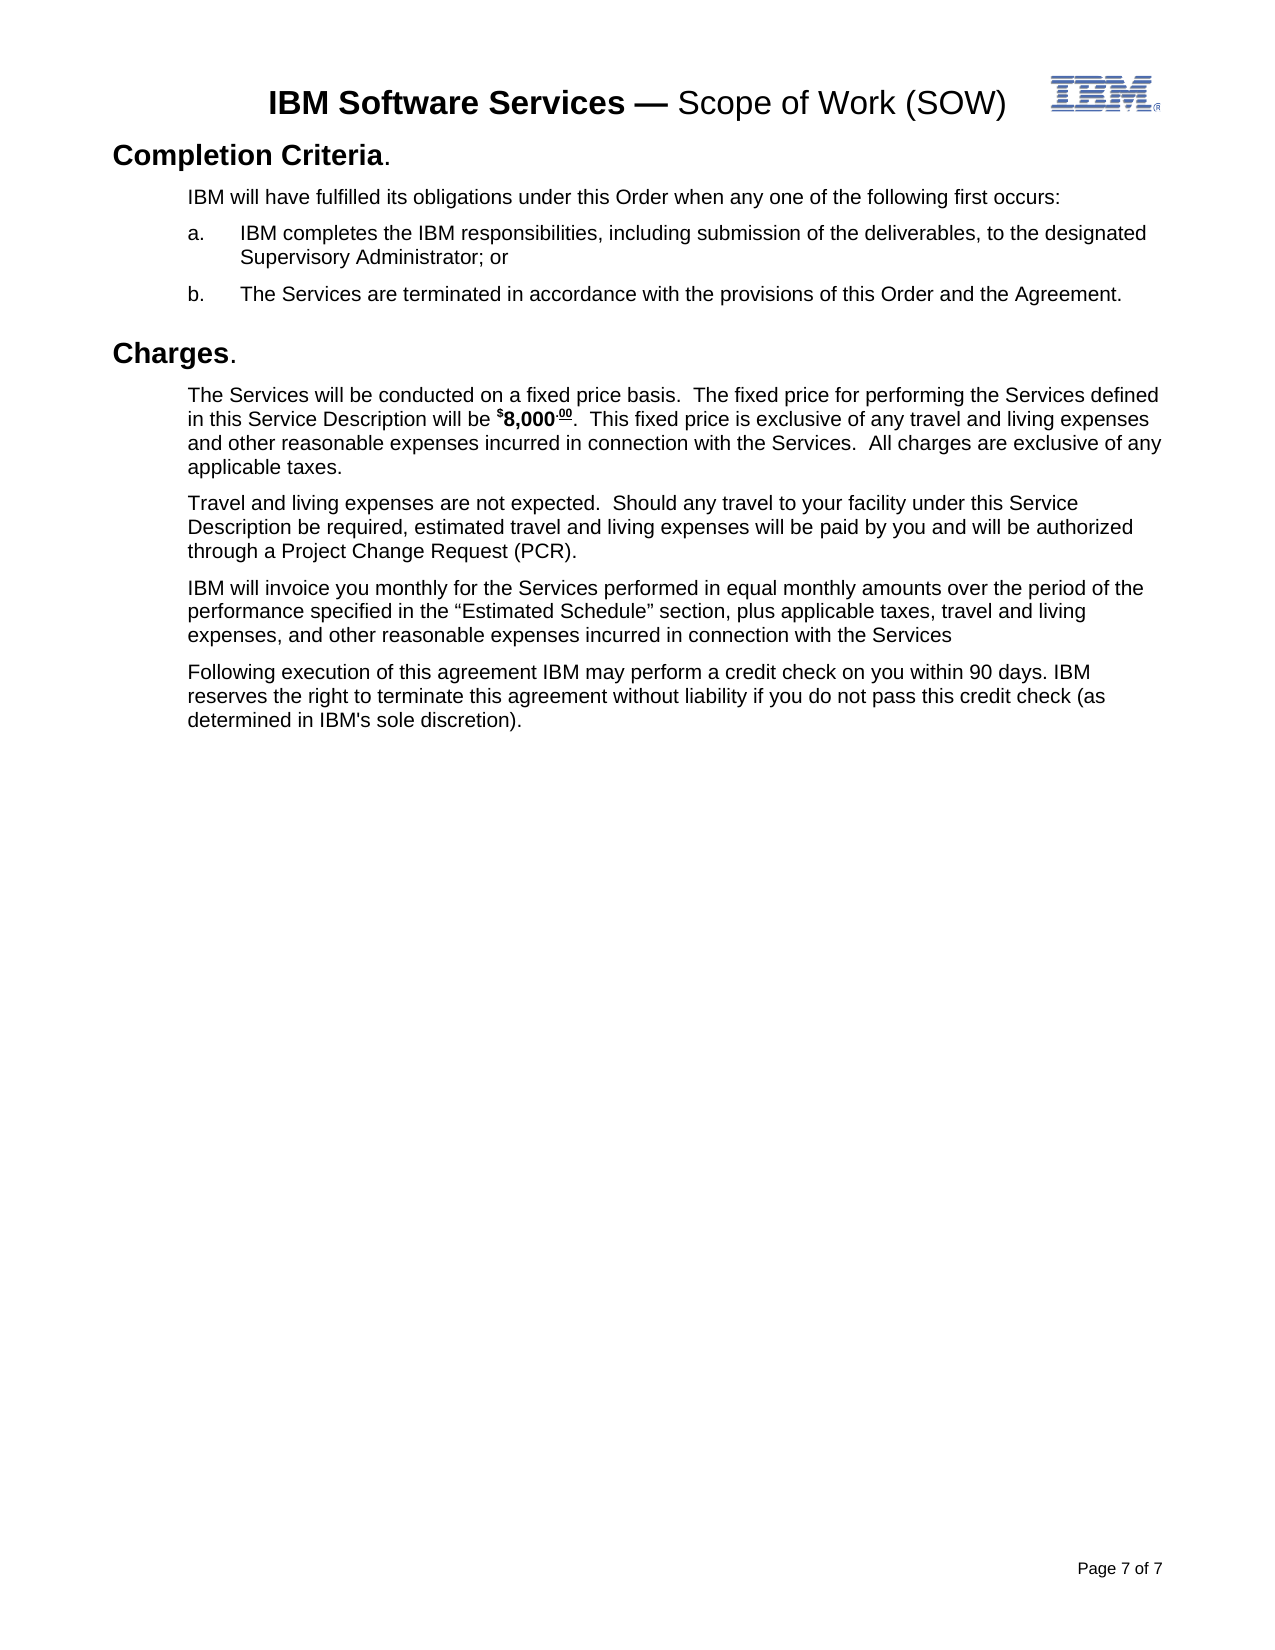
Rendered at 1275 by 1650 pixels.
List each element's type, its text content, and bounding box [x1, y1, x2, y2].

text IBM will have fulfilled its obligations under this Order when any one of the following first occurs: [187, 184, 1162, 208]
text The Services will be conducted on a fixed price basis. The fixed price for performing the Services defined in this Service Description will be $8,000.00. This fixed price is exclusive of any travel and living expenses and other reasonable expenses incurred in connection with the Services. All charges are exclusive of any applicable taxes. [187, 383, 1162, 478]
text Charges. [112, 337, 1162, 370]
list The Services are terminated in accordance with the provisions of this Order and the Agreement. [187, 281, 1162, 305]
text Travel and living expenses are not expected. Should any travel to your facility under this Service Description be required, estimated travel and living expenses will be paid by you and will be authorized through a Project Change Request (PCR). [187, 491, 1162, 563]
list IBM completes the IBM responsibilities, including submission of the deliverables, to the designated Supervisory Administrator; or [187, 221, 1162, 269]
picture [1050, 75, 1161, 112]
text IBM will invoice you monthly for the Services performed in equal monthly amounts over the period of the performance specified in the “Estimated Schedule” section, plus applicable taxes, travel and living expenses, and other reasonable expenses incurred in connection with the Services [187, 575, 1162, 647]
text Following execution of this agreement IBM may perform a credit check on you within 90 days. IBM reserves the right to terminate this agreement without liability if you do not pass this credit check (as determined in IBM's sole discretion). [187, 660, 1162, 732]
text Completion Criteria. [112, 138, 1162, 172]
